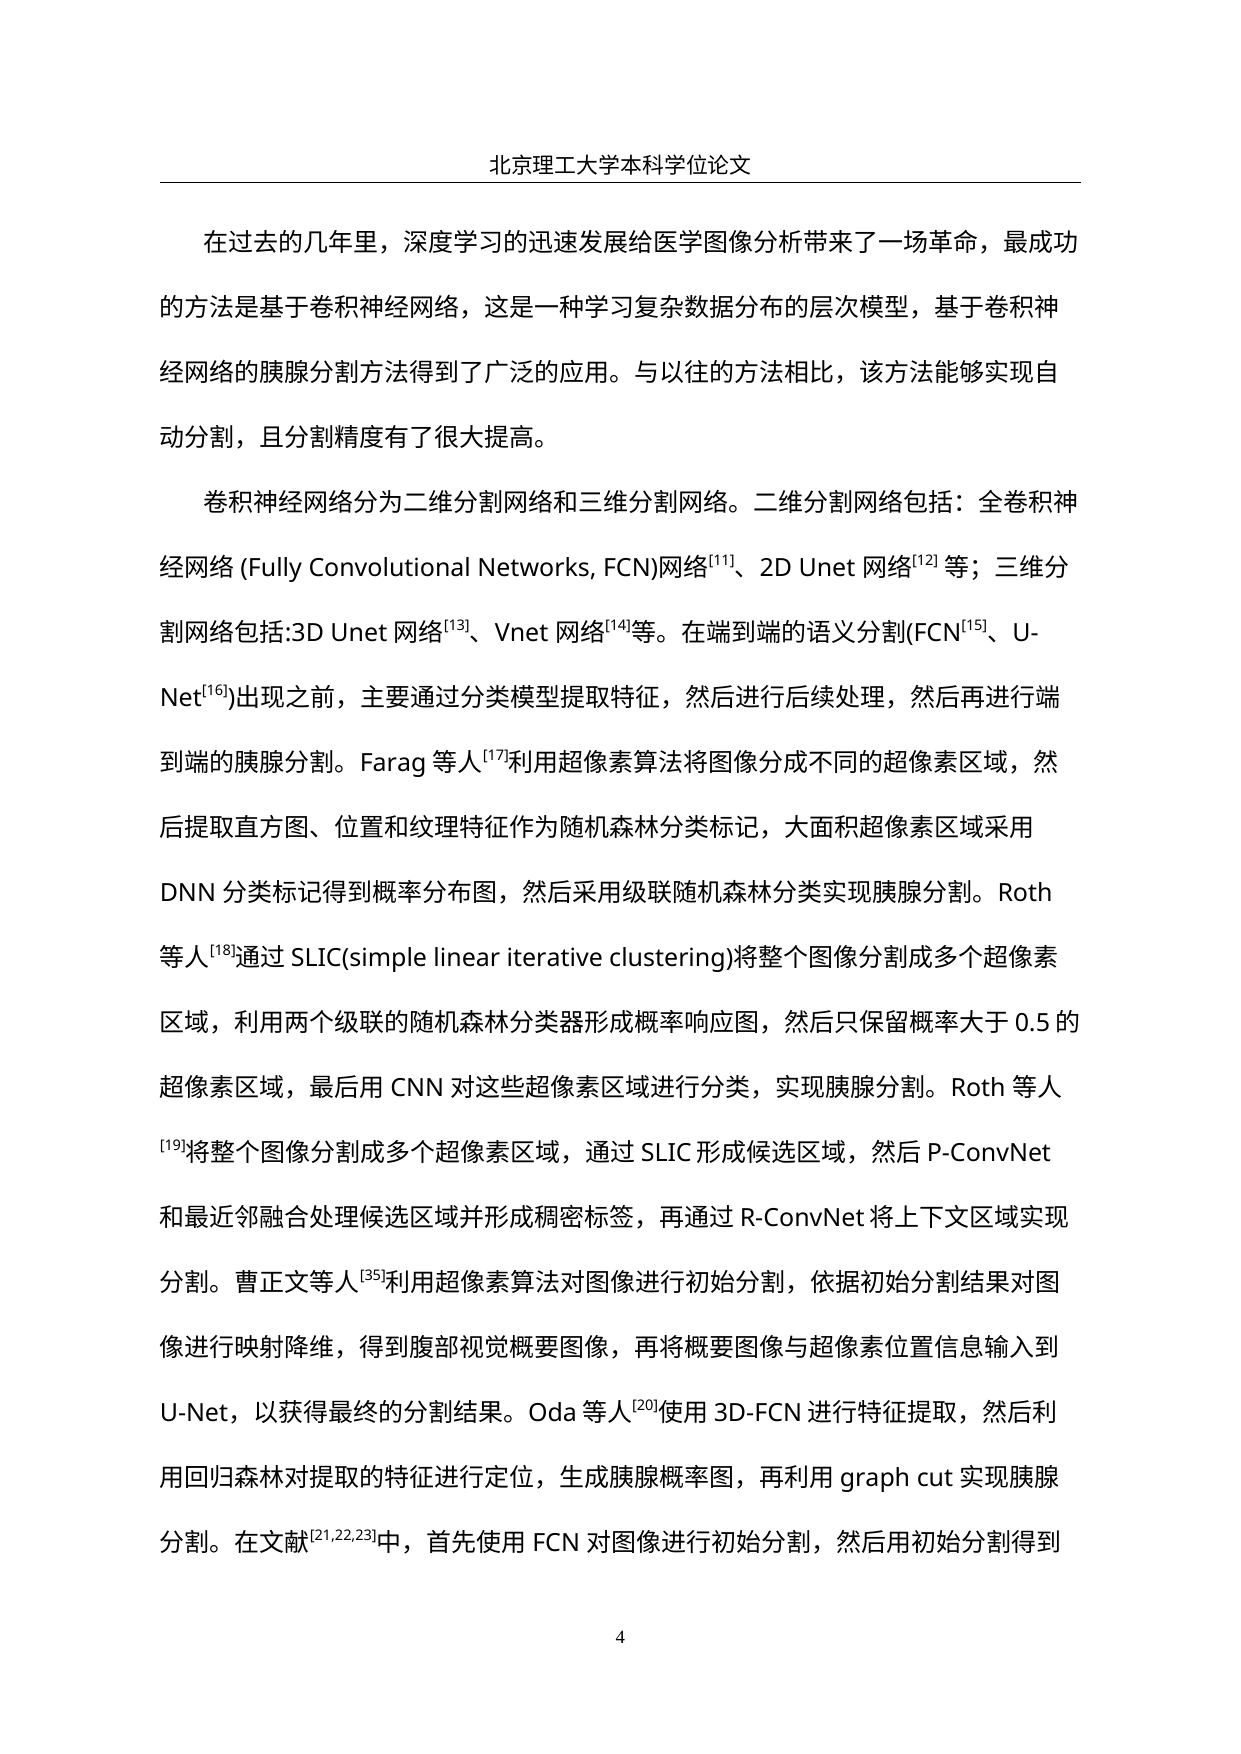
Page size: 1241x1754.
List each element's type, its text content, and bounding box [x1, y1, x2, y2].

text 在过去的几年里，深度学习的迅速发展给医学图像分析带来了一场革命，最成功的方法是基于卷积神经网络，这是一种学习复杂数据分布的层次模型，基于卷积神经网络的胰腺分割方法得到了广泛的应用。与以往的方法相比，该方法能够实现自动分割，且分割精度有了很大提高。 [159, 208, 1081, 468]
